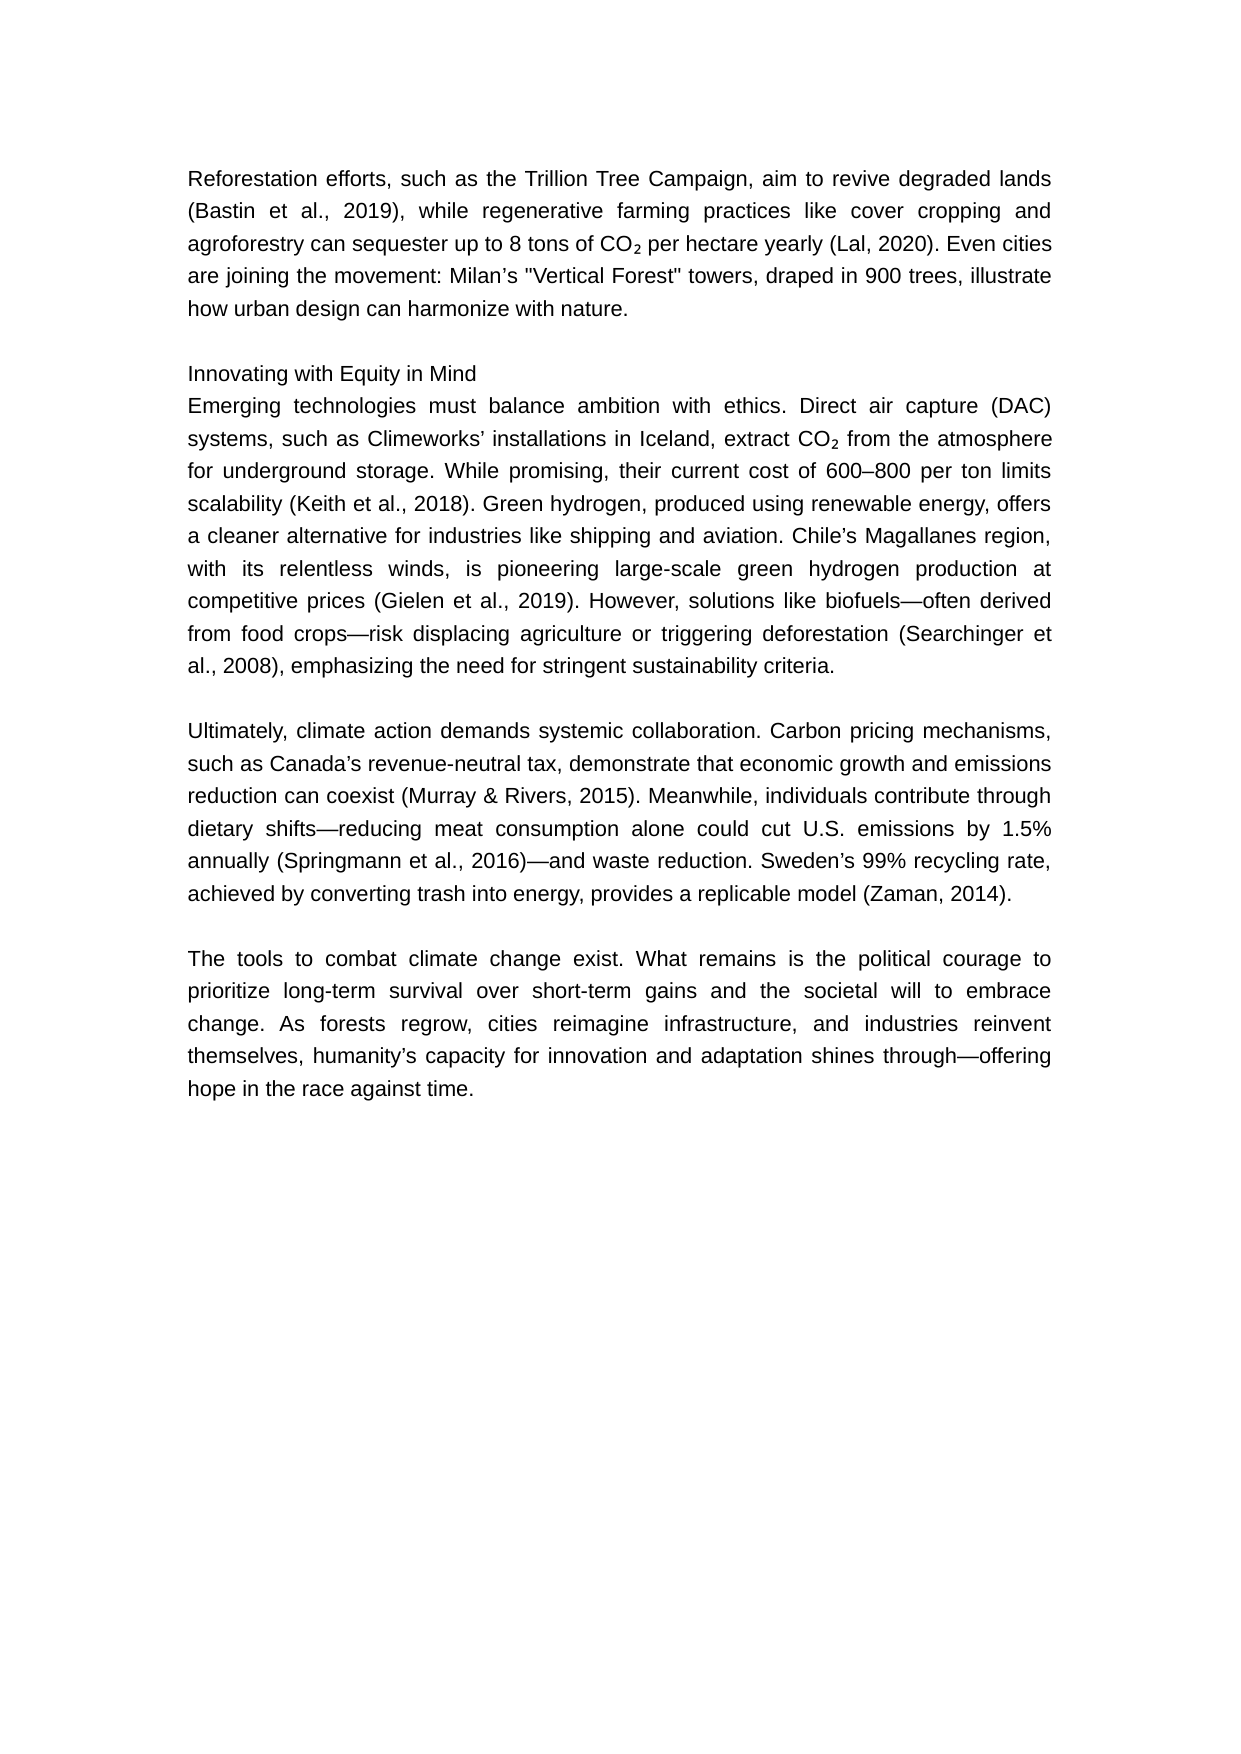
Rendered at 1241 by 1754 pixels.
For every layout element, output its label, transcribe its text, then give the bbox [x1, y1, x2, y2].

text Ultimately, climate action demands systemic collaboration. Carbon pricing mechanisms, such as Canada’s revenue-neutral tax, demonstrate that economic growth and emissions reduction can coexist (Murray & Rivers, 2015). Meanwhile, individuals contribute through dietary shifts—reducing meat consumption alone could cut U.S. emissions by 1.5% annually (Springmann et al., 2016)—and waste reduction. Sweden’s 99% recycling rate, achieved by converting trash into energy, provides a replicable model (Zaman, 2014). [187, 714, 1053, 909]
text Innovating with Equity in Mind [187, 357, 1053, 389]
text Emerging technologies must balance ambition with ethics. Direct air capture (DAC) systems, such as Climeworks’ installations in Iceland, extract CO₂ from the atmosphere for underground storage. While promising, their current cost of 600–800 per ton limits scalability (Keith et al., 2018). Green hydrogen, produced using renewable energy, offers a cleaner alternative for industries like shipping and aviation. Chile’s Magallanes region, with its relentless winds, is pioneering large-scale green hydrogen production at competitive prices (Gielen et al., 2019). However, solutions like biofuels—often derived from food crops—risk displacing agriculture or triggering deforestation (Searchinger et al., 2008), emphasizing the need for stringent sustainability criteria. [187, 389, 1053, 682]
text The tools to combat climate change exist. What remains is the political courage to prioritize long-term survival over short-term gains and the societal will to embrace change. As forests regrow, cities reimagine infrastructure, and industries reinvent themselves, humanity’s capacity for innovation and adaptation shines through—offering hope in the race against time. [187, 942, 1053, 1104]
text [187, 162, 1053, 324]
